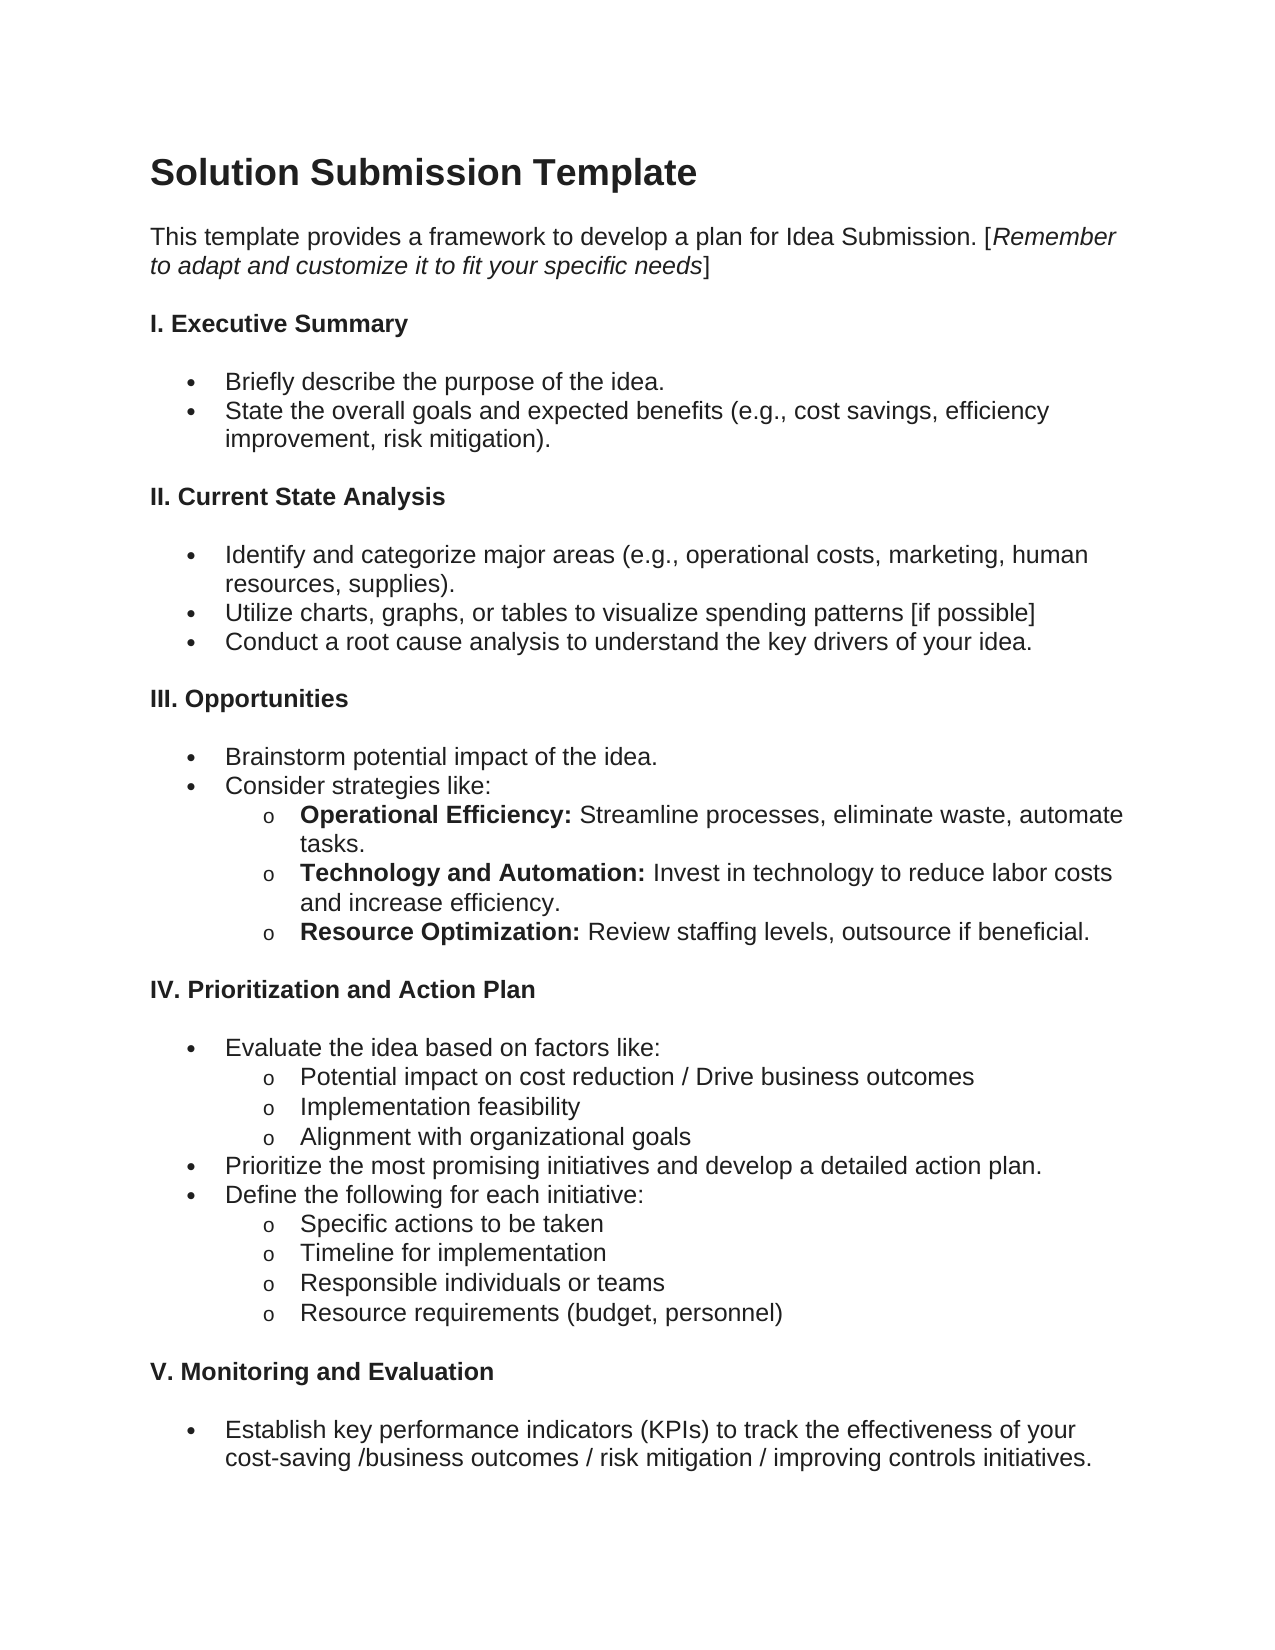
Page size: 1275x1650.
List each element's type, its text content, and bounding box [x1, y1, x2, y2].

list Brainstorm potential impact of the idea. [187, 742, 1125, 771]
text III. Opportunities [150, 684, 1125, 713]
list Timeline for implementation [262, 1238, 1125, 1268]
list Consider strategies like: [187, 771, 1125, 800]
text IV. Prioritization and Action Plan [150, 976, 1125, 1004]
list Alignment with organizational goals [262, 1122, 1125, 1151]
list Prioritize the most promising initiatives and develop a detailed action plan. [187, 1151, 1125, 1180]
list State the overall goals and expected benefits (e.g., cost savings, efficiency improvement, risk mitigation). [187, 396, 1125, 453]
text V. Monitoring and Evaluation [150, 1357, 1125, 1385]
list Establish key performance indicators (KPIs) to track the effectiveness of your cost-saving /business outcomes / risk mitigation / improving controls initiatives. [187, 1414, 1125, 1472]
list Briefly describe the purpose of the idea. [187, 367, 1125, 396]
text II. Current State Analysis [150, 482, 1125, 511]
text I. Executive Summary [150, 309, 1125, 338]
list Implementation feasibility [262, 1092, 1125, 1122]
list Operational Efficiency: Streamline processes, eliminate waste, automate tasks. [262, 800, 1125, 858]
text Solution Submission Template [150, 150, 1125, 193]
list Responsible individuals or teams [262, 1268, 1125, 1298]
list Resource requirements (budget, personnel) [262, 1298, 1125, 1327]
list Identify and categorize major areas (e.g., operational costs, marketing, human resources, supplies). [187, 540, 1125, 598]
list Resource Optimization: Review staffing levels, outsource if beneficial. [262, 917, 1125, 946]
list Evaluate the idea based on factors like: [187, 1033, 1125, 1062]
list Utilize charts, graphs, or tables to visualize spending patterns [if possible] [187, 598, 1125, 626]
list Potential impact on cost reduction / Drive business outcomes [262, 1062, 1125, 1092]
list Specific actions to be taken [262, 1209, 1125, 1238]
text This template provides a framework to develop a plan for Idea Submission. [Remember to adapt and customize it to fit your specific needs] [150, 222, 1125, 280]
list Define the following for each initiative: [187, 1180, 1125, 1209]
list Technology and Automation: Invest in technology to reduce labor costs and increase efficiency. [262, 858, 1125, 917]
list Conduct a root cause analysis to understand the key drivers of your idea. [187, 626, 1125, 655]
